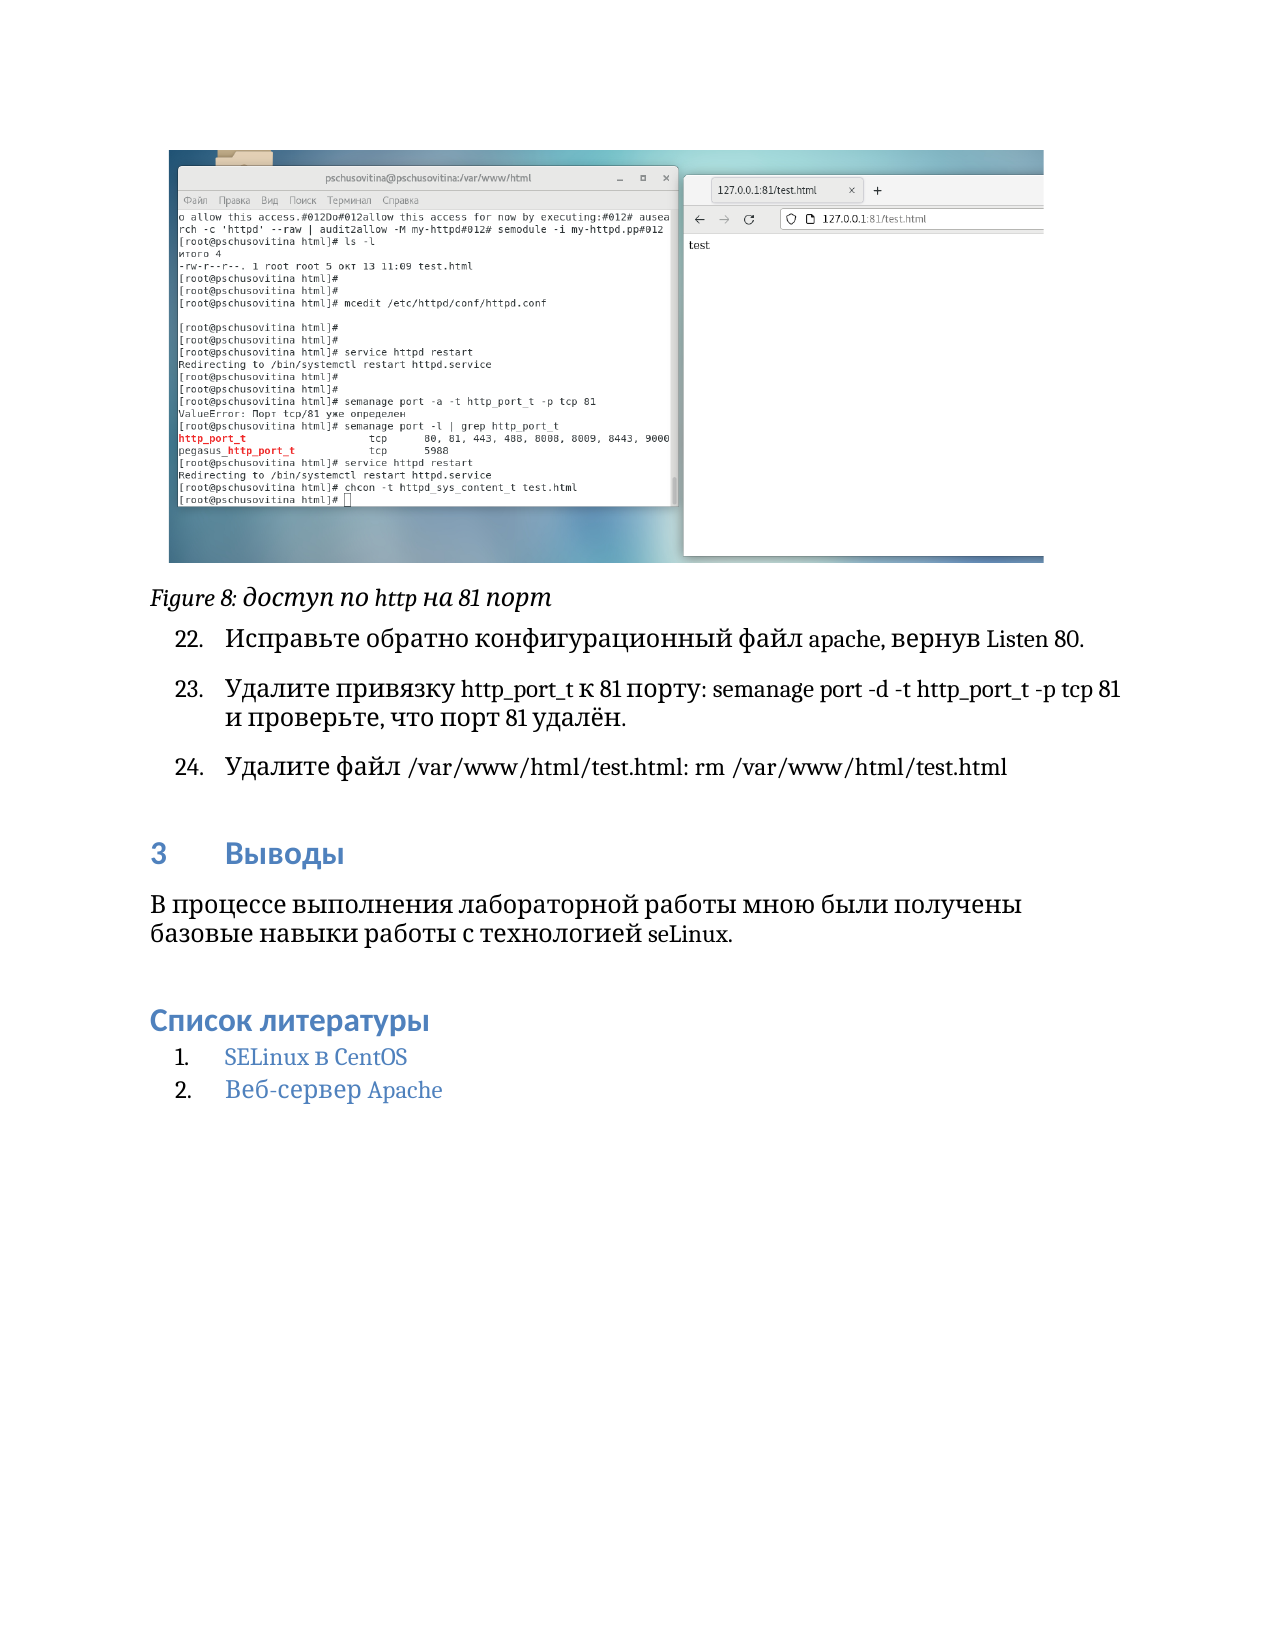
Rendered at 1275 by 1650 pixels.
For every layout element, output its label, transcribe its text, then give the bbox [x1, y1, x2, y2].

subtitle Список литературы [150, 999, 1125, 1039]
subtitle 3 Выводы [150, 832, 1125, 872]
list Веб-сервер Apache [175, 1076, 1125, 1104]
text В процессе выполнения лабораторной работы мною были получены базовые навыки работы с технологией seLinux. [150, 891, 1125, 949]
list Удалите привязку http_port_t к 81 порту: semanage port -d -t http_port_t -p tcp 81 и проверьте, что порт 81 удалён. [175, 675, 1125, 732]
list SELinux в CentOS [175, 1043, 1125, 1072]
text Figure 8: доступ по http на 81 порт [150, 584, 1125, 613]
picture [168, 150, 1044, 563]
list Удалите файл /var/www/html/test.html: rm /var/www/html/test.html [175, 753, 1125, 782]
list Исправьте обратно конфигурационный файл apache, вернув Listen 80. [175, 625, 1125, 654]
